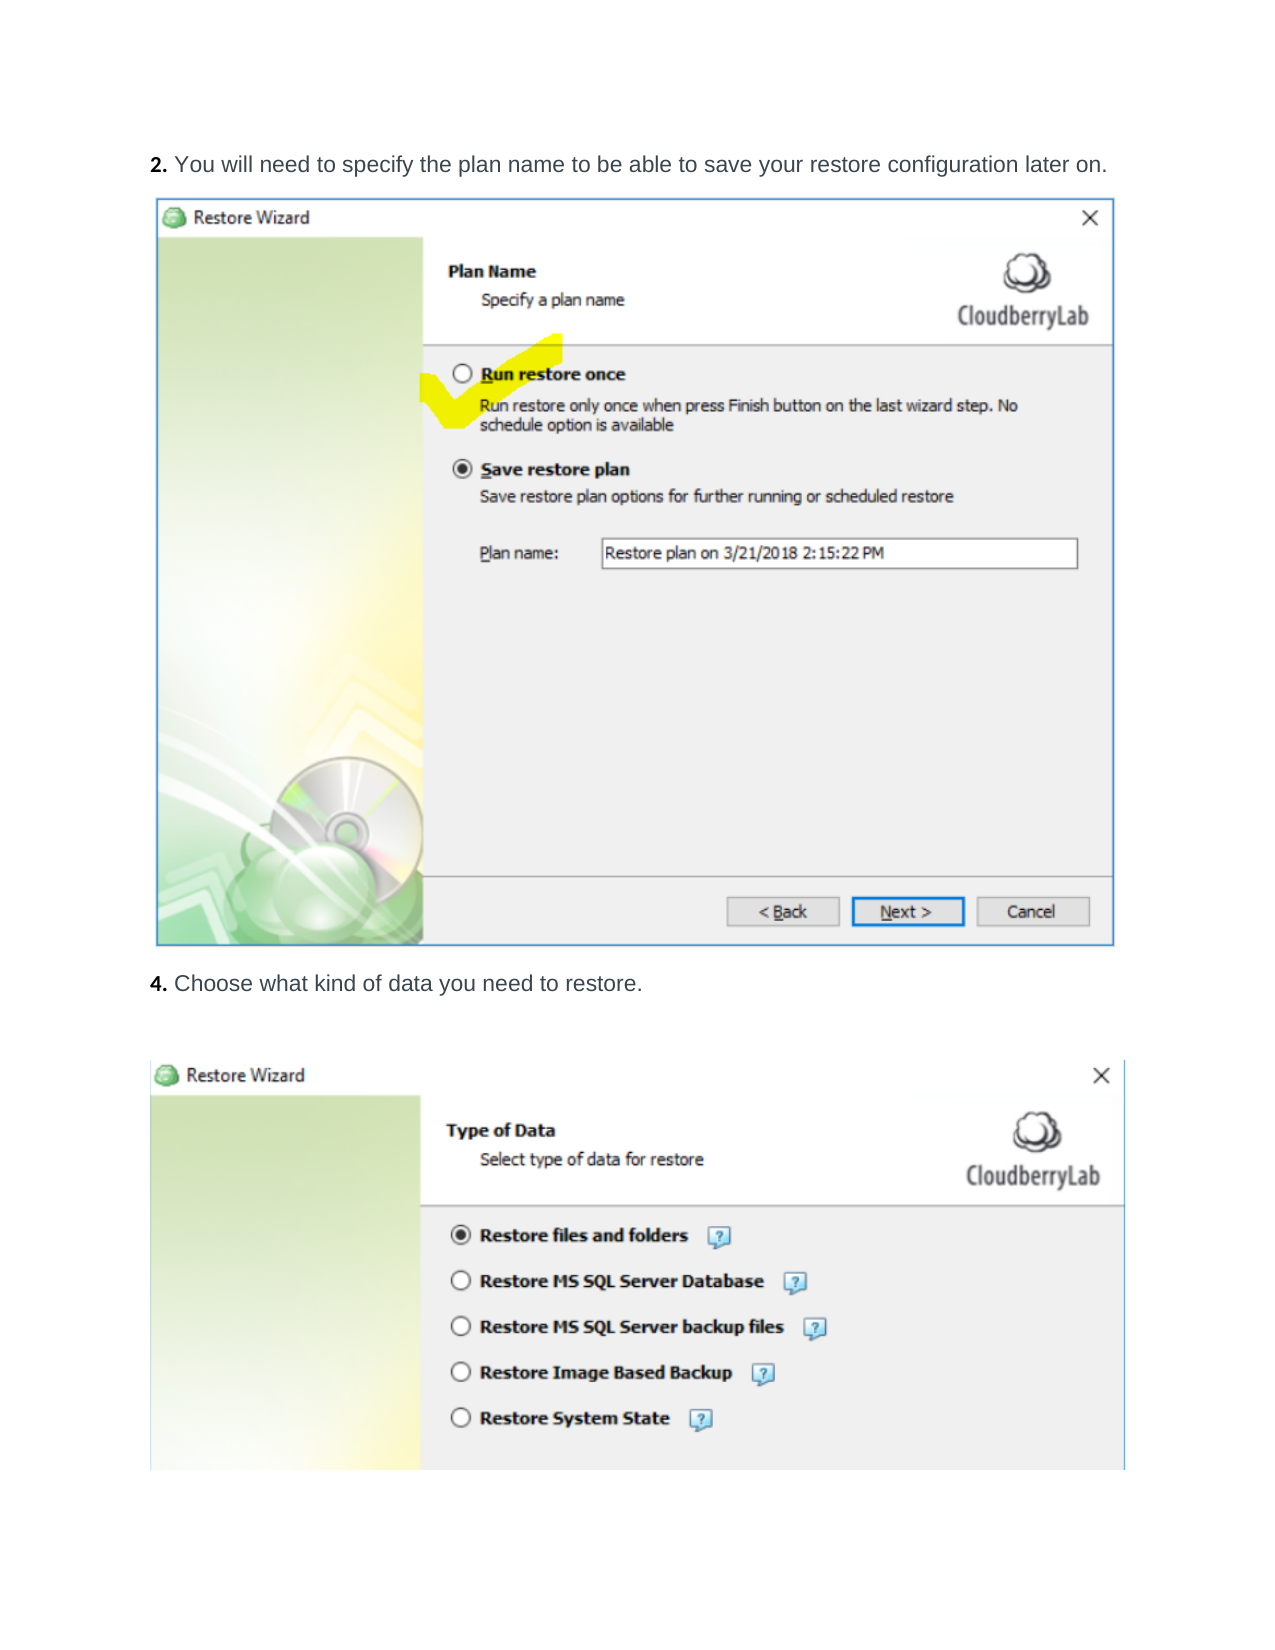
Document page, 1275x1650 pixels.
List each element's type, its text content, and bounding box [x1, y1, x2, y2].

picture [150, 1060, 1125, 1470]
picture [150, 196, 1125, 950]
text 4. Choose what kind of data you need to restore. [150, 969, 1125, 997]
text 2. You will need to specify the plan name to be able to save your restore configuration later on. [150, 150, 1125, 178]
